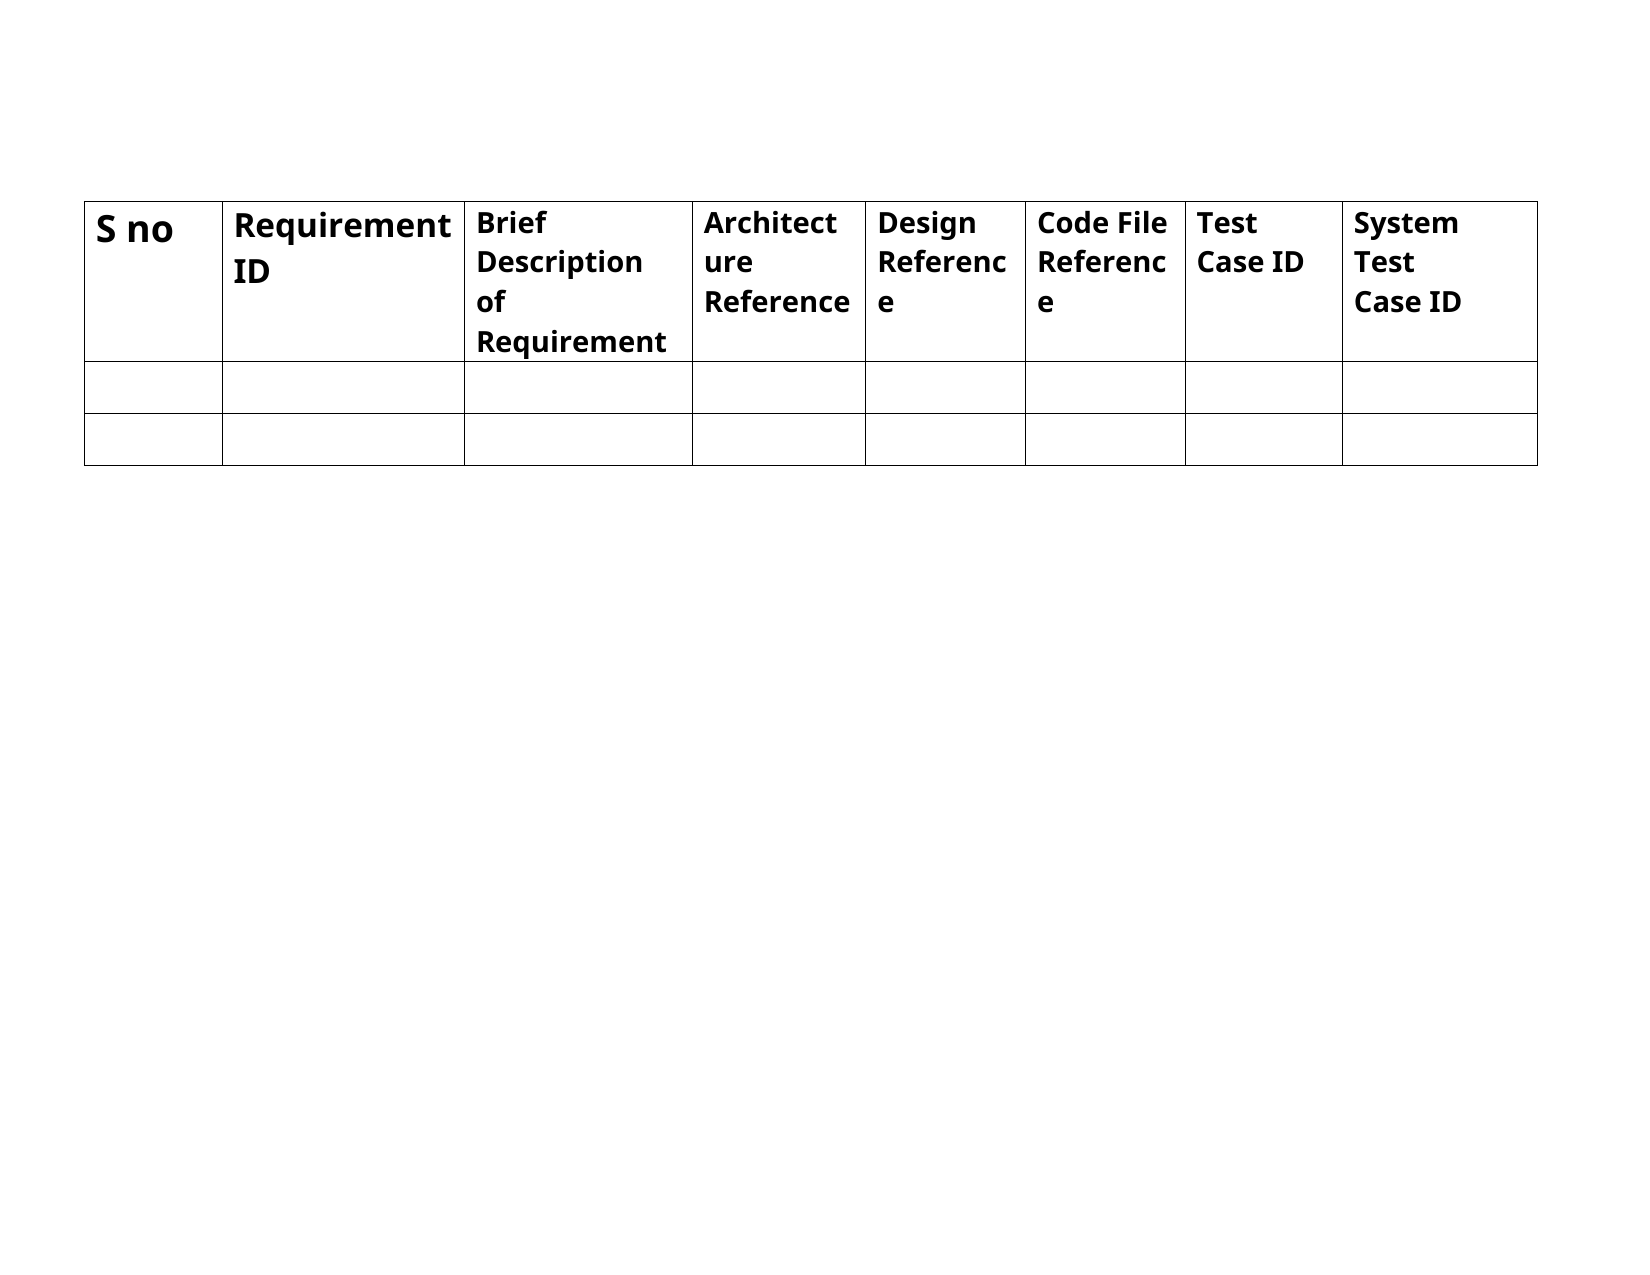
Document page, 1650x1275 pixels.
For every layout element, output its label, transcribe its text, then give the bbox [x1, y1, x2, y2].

table_header Requirement ID [223, 202, 464, 361]
table_cell [693, 362, 865, 413]
table_cell [866, 414, 1025, 465]
table_header System Test Case ID [1343, 202, 1537, 361]
table_header Brief Description of Requirement [465, 202, 692, 361]
table_header Test Case ID [1186, 202, 1342, 361]
table_cell [465, 414, 692, 465]
table_cell [1026, 414, 1185, 465]
table_cell [1186, 414, 1342, 465]
table_cell [465, 362, 692, 413]
table_header Design Reference [866, 202, 1025, 361]
table_header S no [85, 202, 222, 361]
table_cell [866, 362, 1025, 413]
table_cell [223, 414, 464, 465]
table_cell [1343, 414, 1537, 465]
table_cell [85, 362, 222, 413]
table_header Architecture Reference [693, 202, 865, 361]
table_cell [1186, 362, 1342, 413]
table_cell [1343, 362, 1537, 413]
table_cell [1026, 362, 1185, 413]
table_header Code File Reference [1026, 202, 1185, 361]
table_cell [693, 414, 865, 465]
table_cell [85, 414, 222, 465]
table_cell [223, 362, 464, 413]
